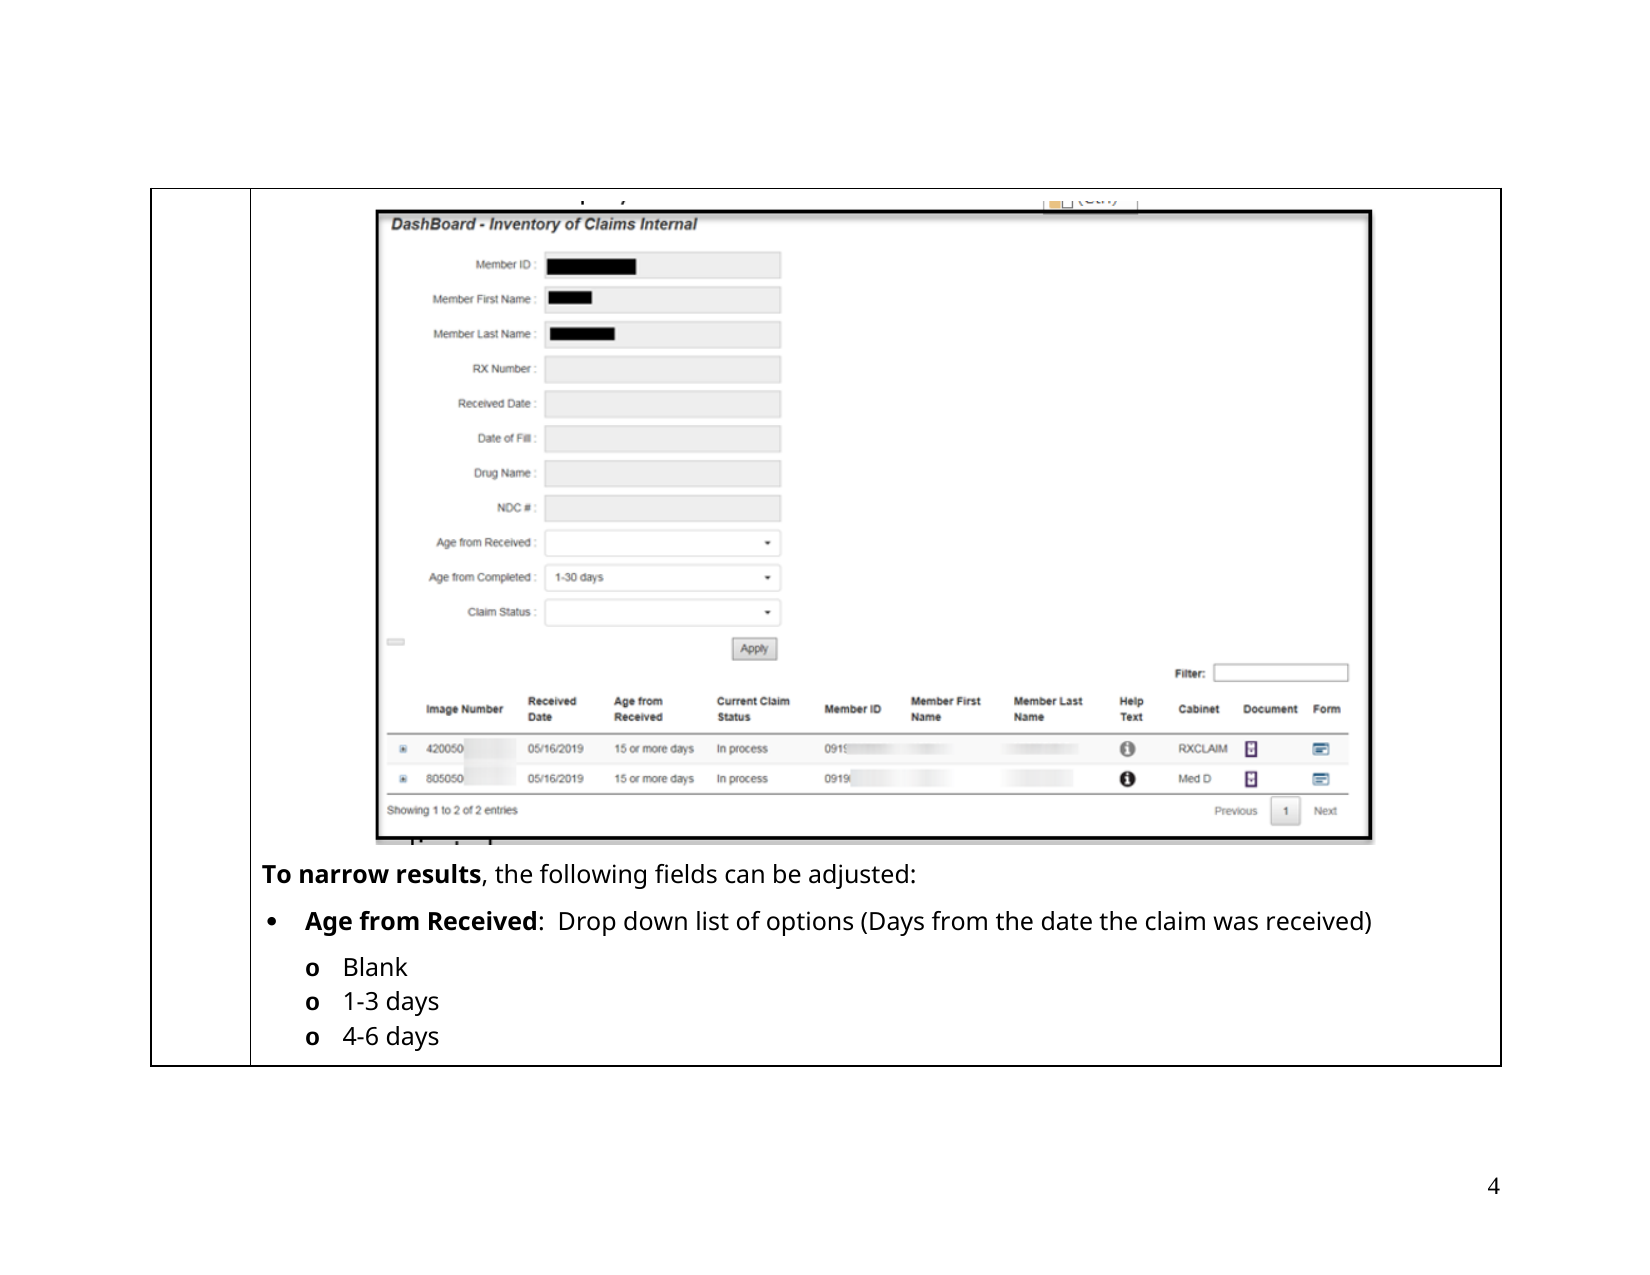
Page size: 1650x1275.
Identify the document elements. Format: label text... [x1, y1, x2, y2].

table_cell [251, 189, 1500, 1065]
picture [375, 201, 1376, 845]
table_cell 2 [152, 189, 250, 1065]
